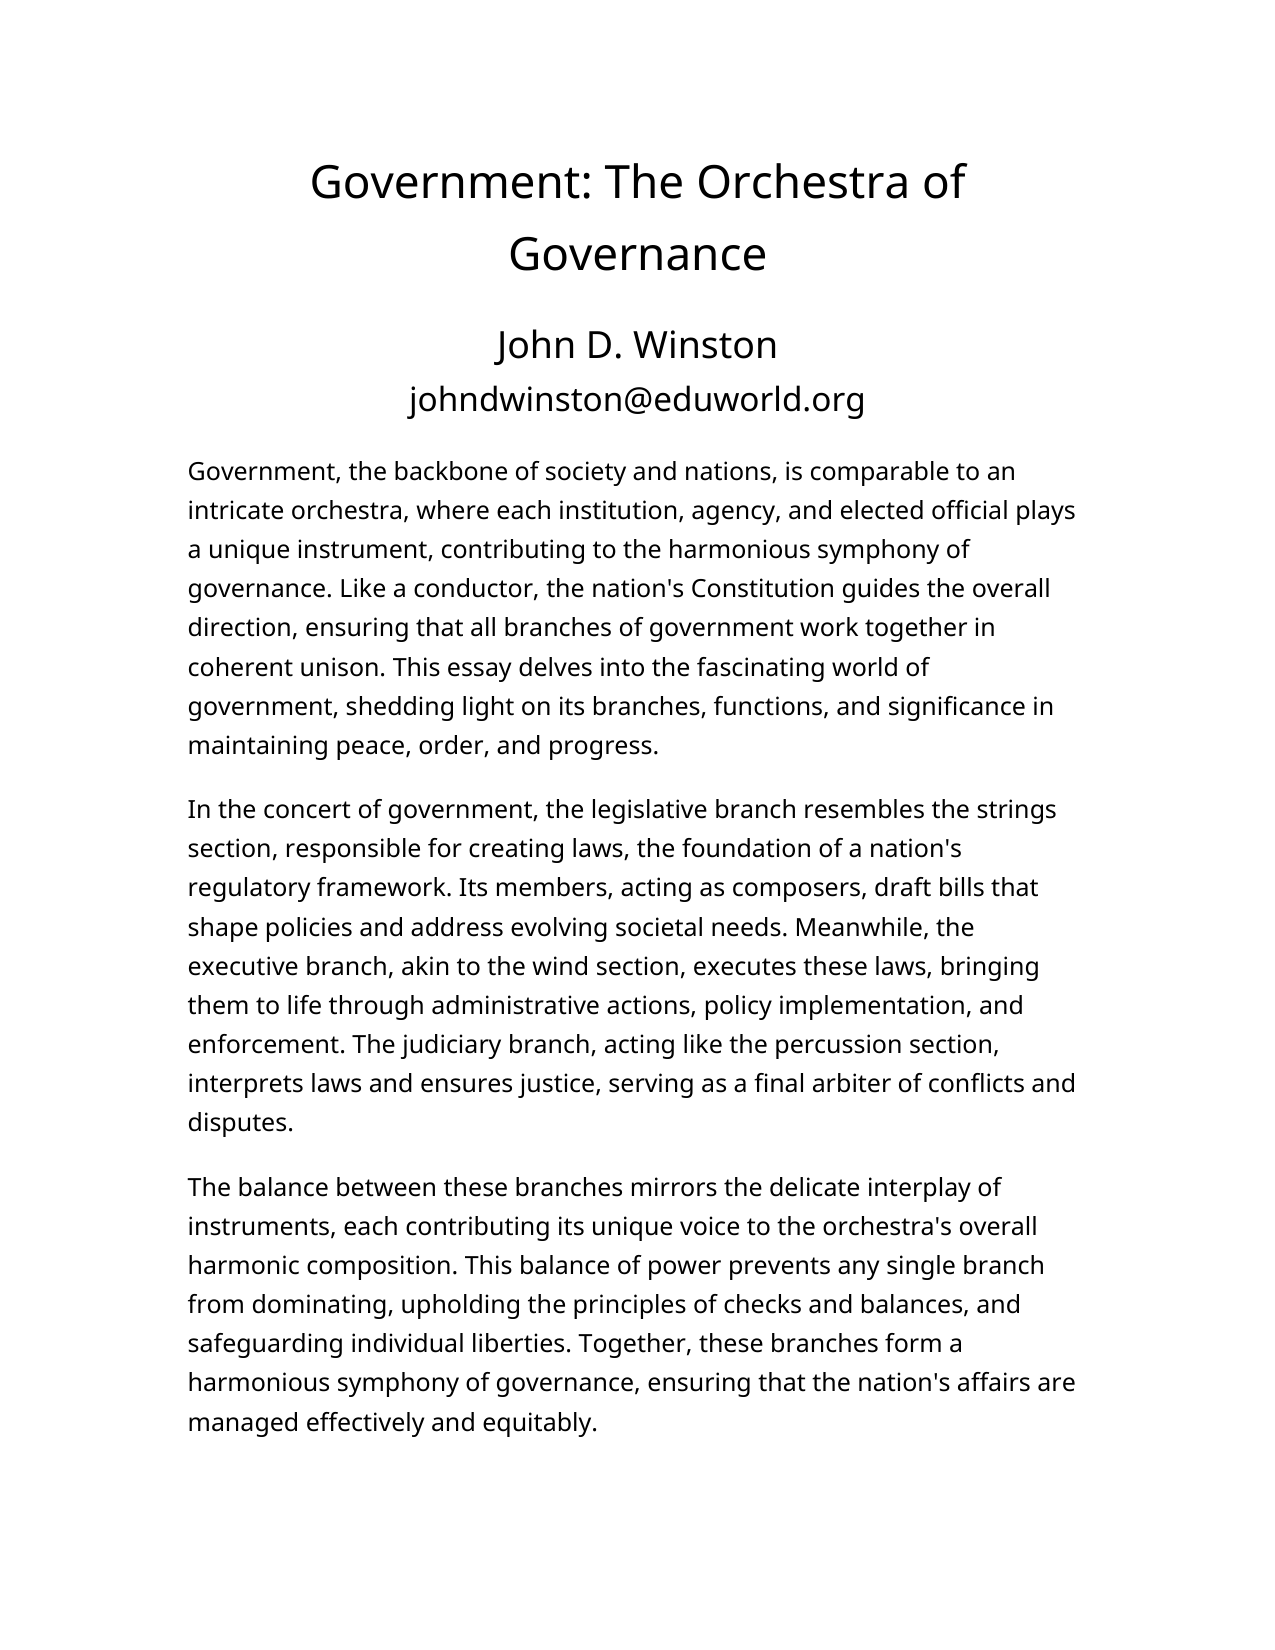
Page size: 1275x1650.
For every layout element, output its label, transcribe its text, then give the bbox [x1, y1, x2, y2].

text The balance between these branches mirrors the delicate interplay of instruments, each contributing its unique voice to the orchestra's overall harmonic composition. This balance of power prevents any single branch from dominating, upholding the principles of checks and balances, and safeguarding individual liberties. Together, these branches form a harmonious symphony of governance, ensuring that the nation's affairs are managed effectively and equitably. [187, 1169, 1087, 1438]
text Government, the backbone of society and nations, is comparable to an intricate orchestra, where each institution, agency, and elected official plays a unique instrument, contributing to the harmonious symphony of governance. Like a conductor, the nation's Constitution guides the overall direction, ensuring that all branches of government work together in coherent unison. This essay delves into the fascinating world of government, shedding light on its branches, functions, and significance in maintaining peace, order, and progress. [187, 453, 1087, 762]
text In the concert of government, the legislative branch resembles the strings section, responsible for creating laws, the foundation of a nation's regulatory framework. Its members, acting as composers, draft bills that shape policies and address evolving societal needs. Meanwhile, the executive branch, akin to the wind section, executes these laws, bringing them to life through administrative actions, policy implementation, and enforcement. The judiciary branch, acting like the percussion section, interprets laws and ensures justice, serving as a final arbiter of conflicts and disputes. [187, 792, 1087, 1139]
text John D. Winston johndwinston@eduworld.org [187, 318, 1087, 422]
text Government: The Orchestra of Governance [187, 150, 1087, 284]
